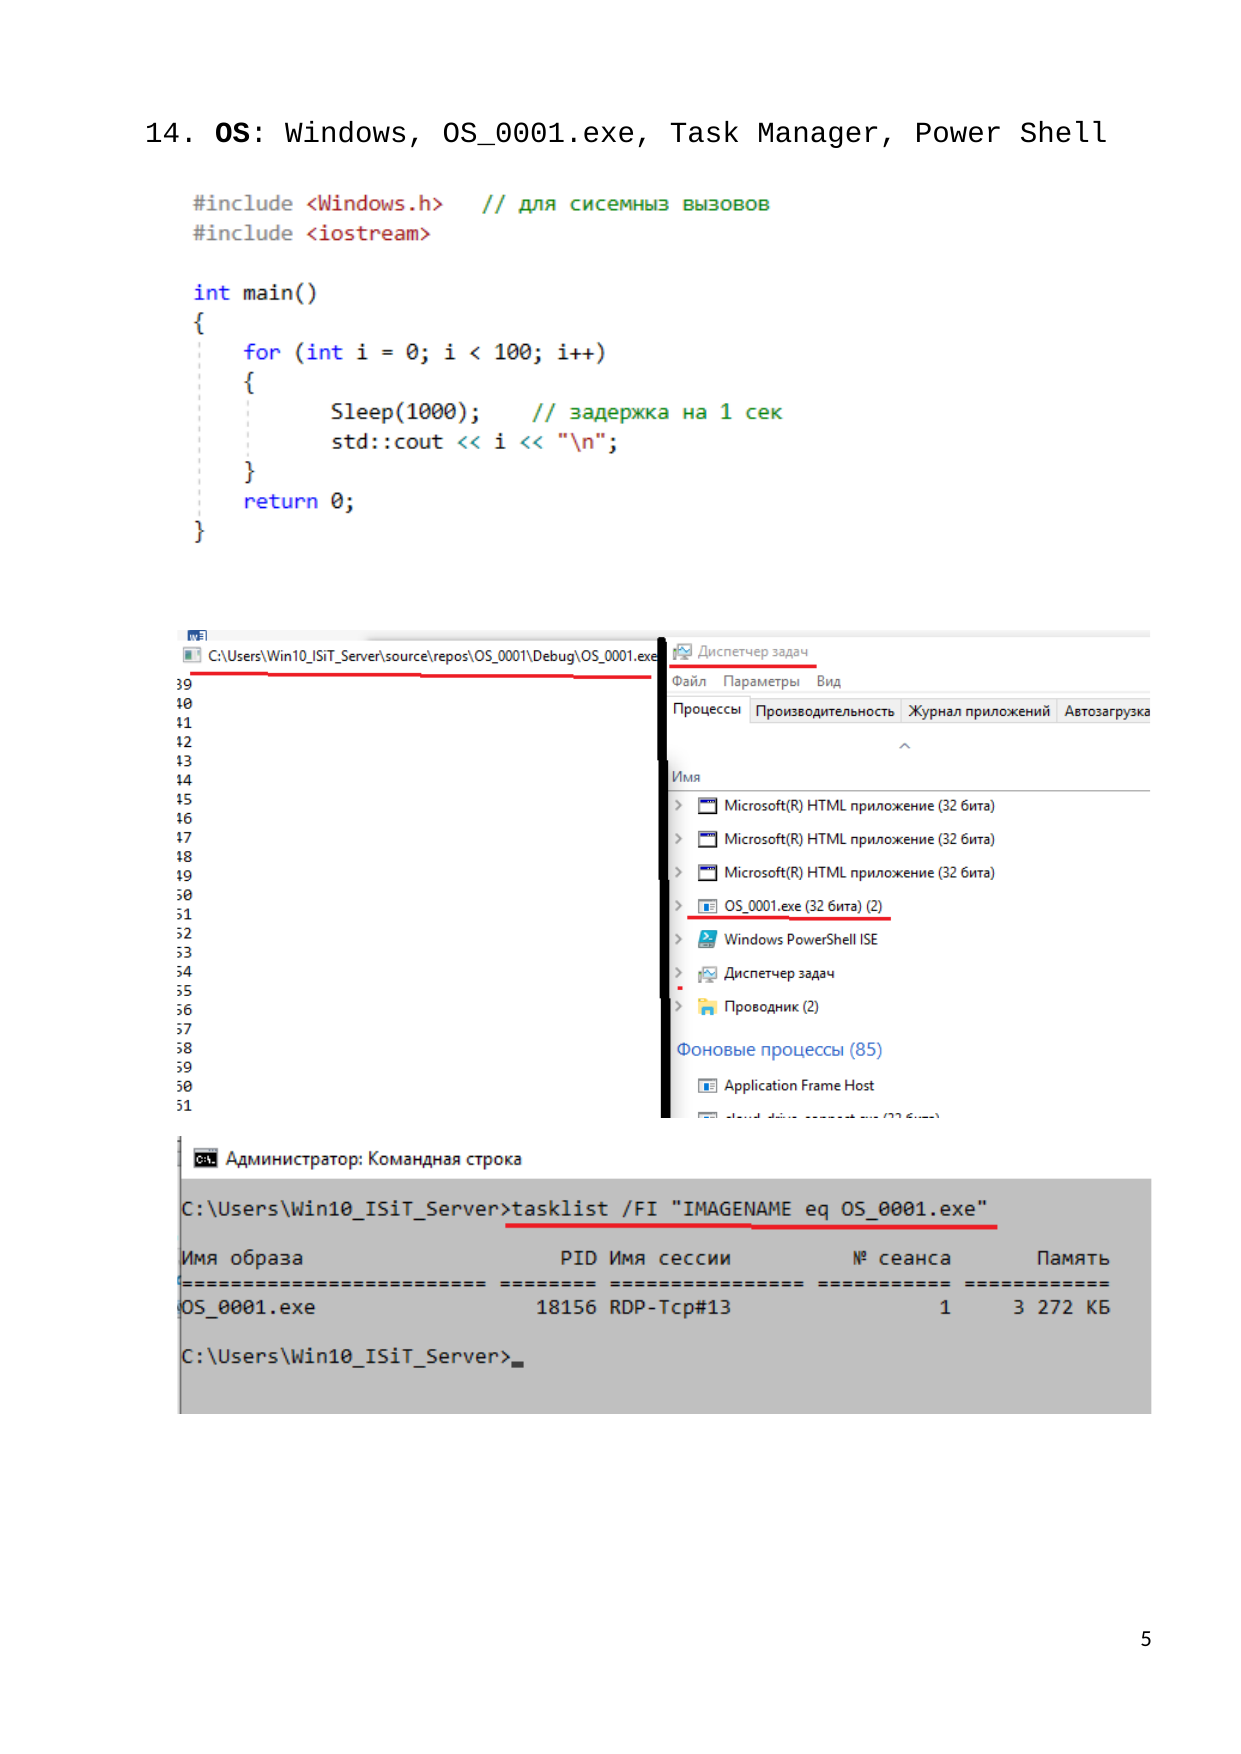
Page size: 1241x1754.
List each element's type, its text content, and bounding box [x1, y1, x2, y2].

picture [177, 170, 845, 565]
picture [177, 1136, 1152, 1414]
picture [177, 630, 1151, 1118]
list OS: Windows, OS_0001.exe, Task Manager, Power Shell [214, 118, 1152, 151]
